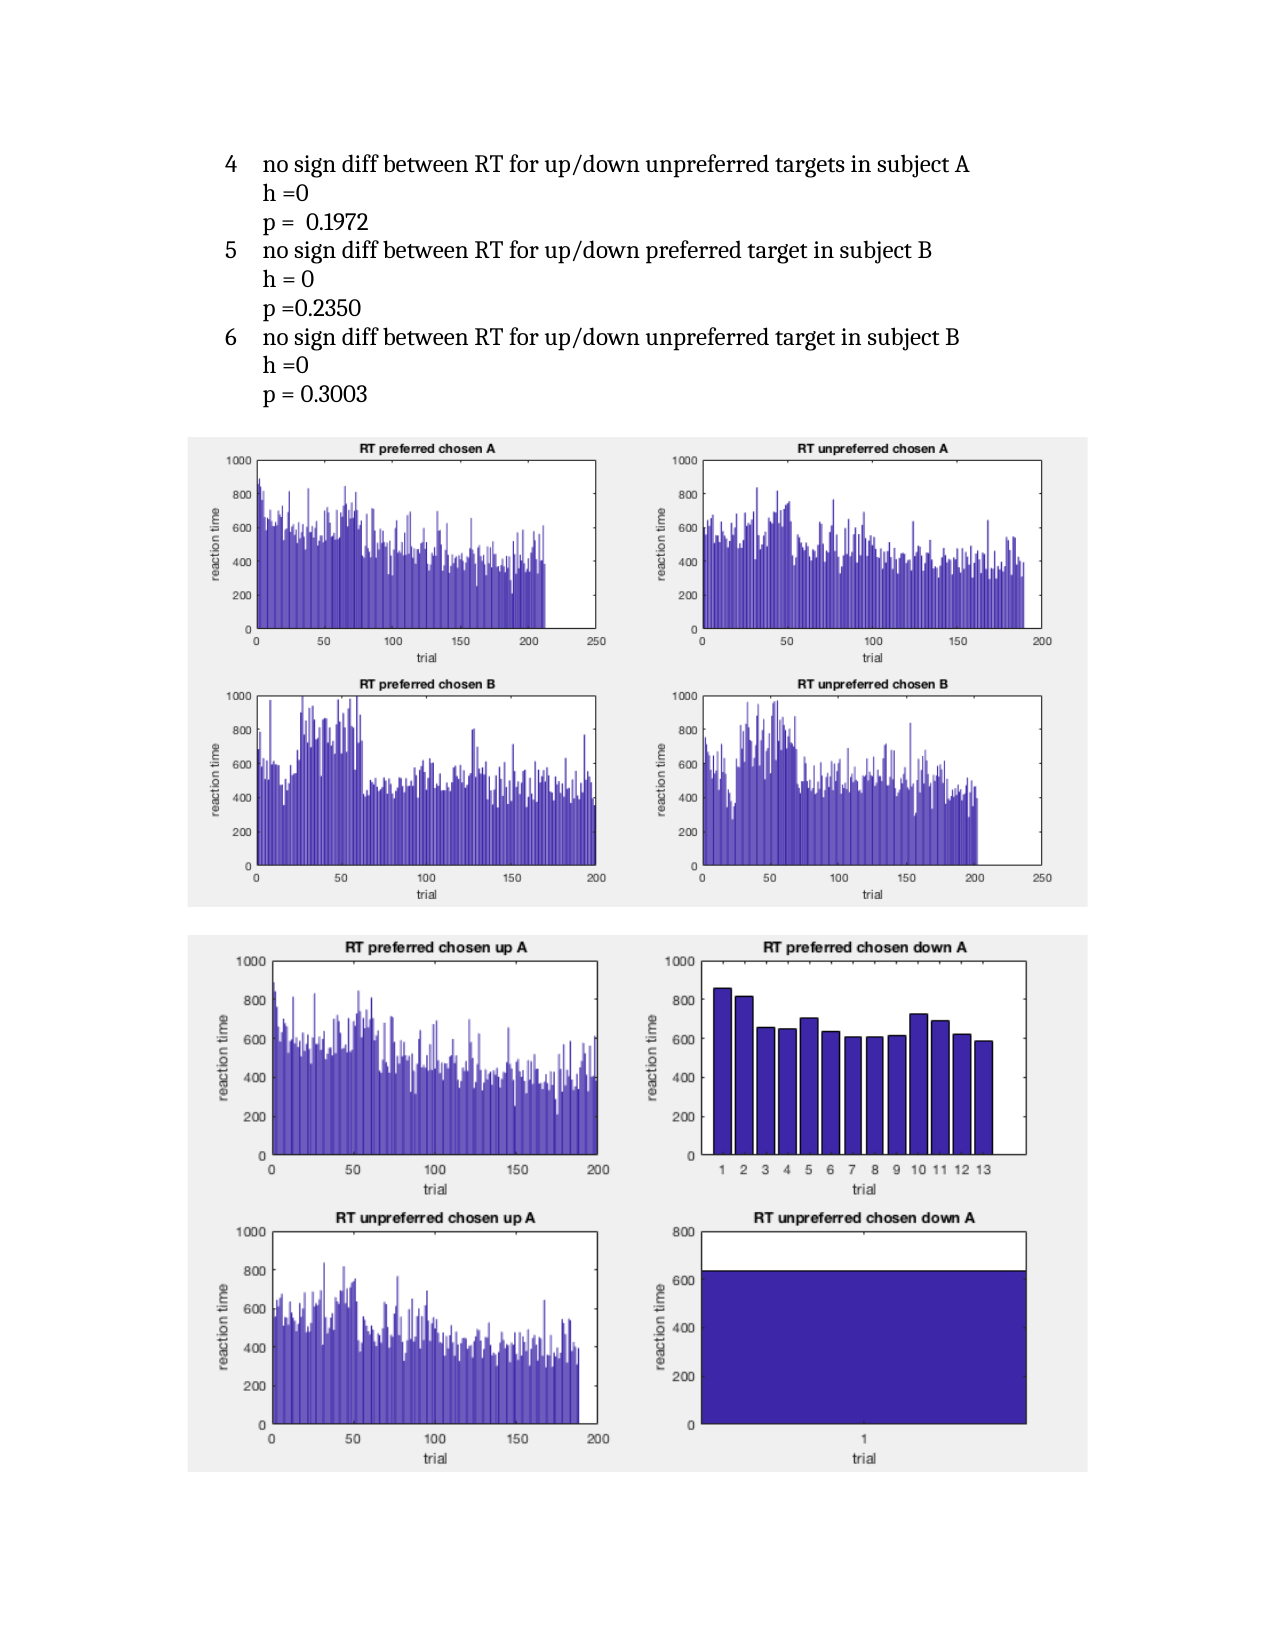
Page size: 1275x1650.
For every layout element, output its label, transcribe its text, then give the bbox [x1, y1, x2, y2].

picture [187, 437, 1088, 907]
list p = 0.3003 [262, 380, 1087, 409]
list h = 0 [262, 265, 1087, 294]
list no sign diff between RT for up/down unpreferred targets in subject A [225, 150, 1087, 179]
list no sign diff between RT for up/down unpreferred target in subject B [225, 322, 1087, 351]
list no sign diff between RT for up/down preferred target in subject B [225, 236, 1087, 265]
list p =0.2350 [262, 294, 1087, 322]
picture [187, 935, 1088, 1472]
list p = 0.1972 [262, 207, 1087, 236]
list h =0 [262, 179, 1087, 207]
list h =0 [262, 351, 1087, 380]
